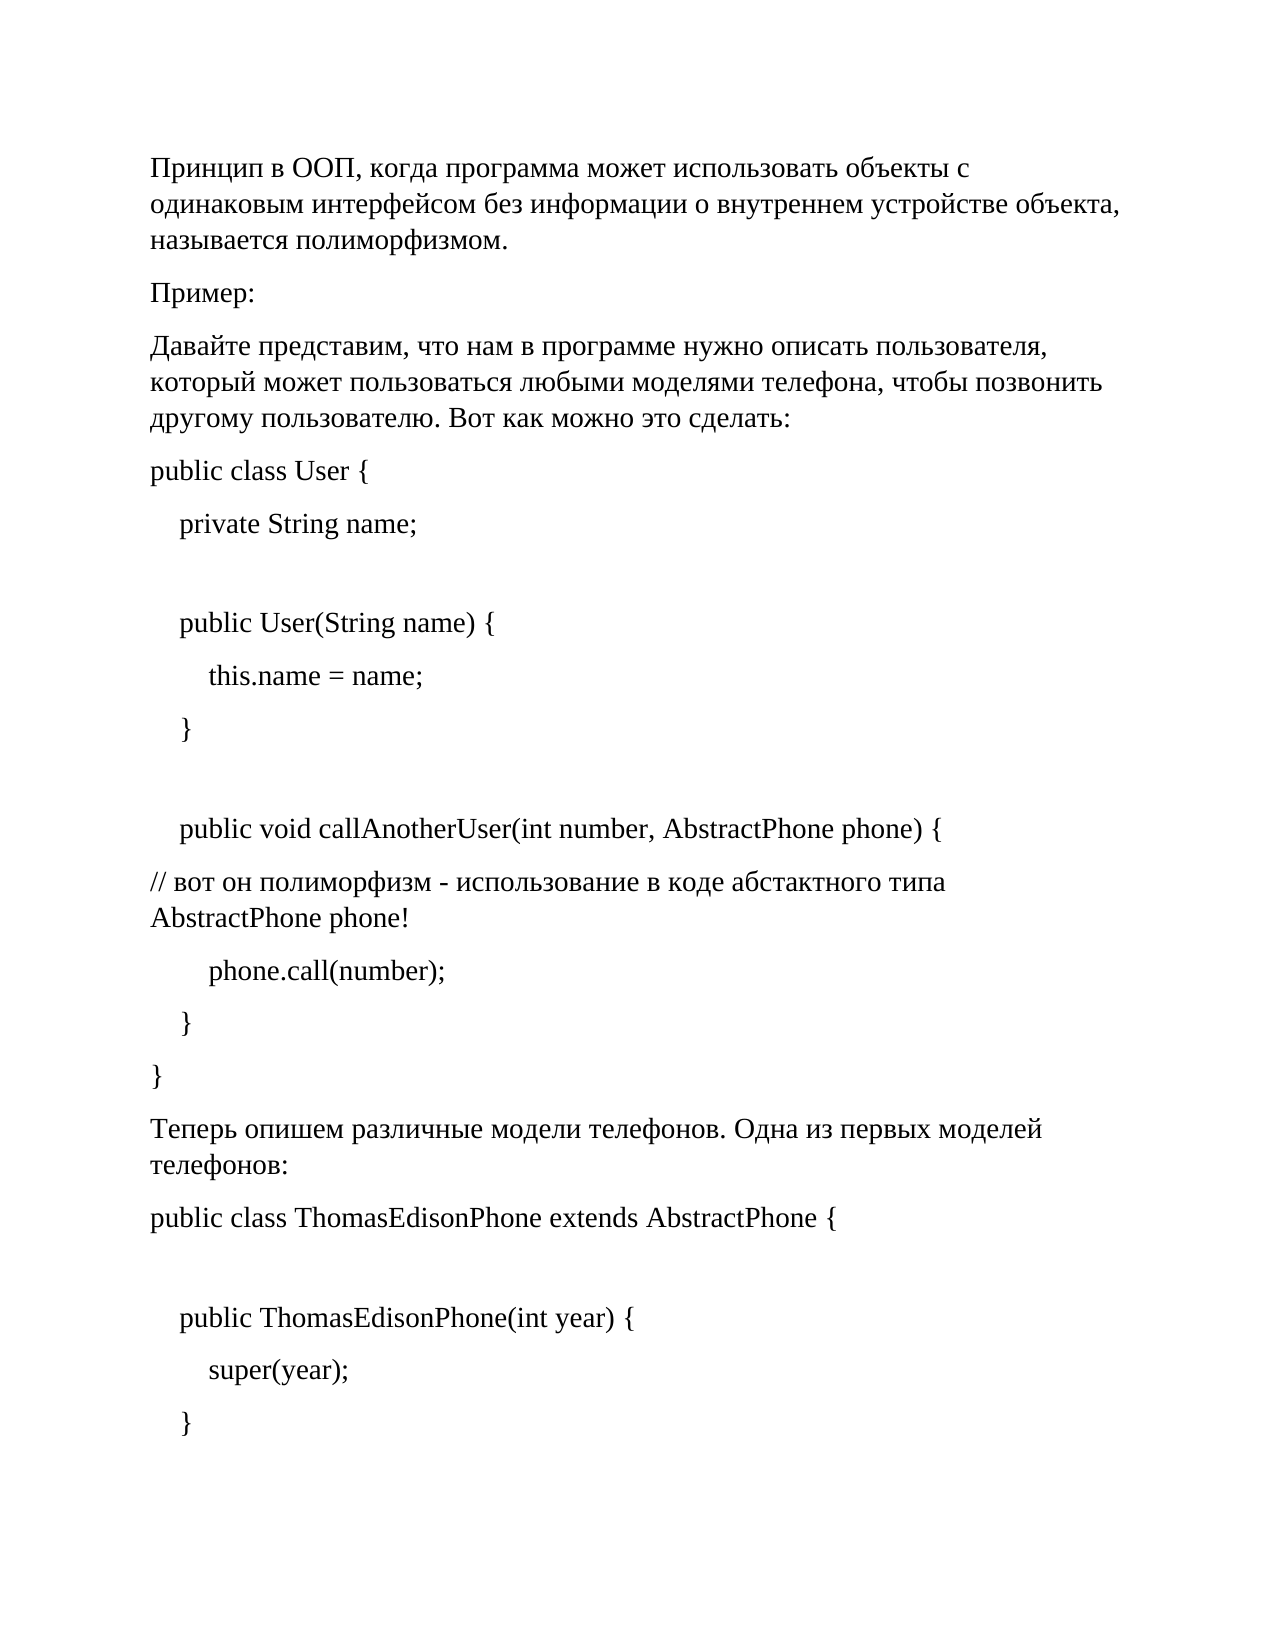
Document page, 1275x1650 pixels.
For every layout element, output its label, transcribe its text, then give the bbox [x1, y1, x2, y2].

text public void callAnotherUser(int number, AbstractPhone phone) { [150, 811, 1125, 844]
text private String name; [150, 506, 1125, 539]
text } [150, 711, 1125, 745]
text Пример: [150, 275, 1125, 309]
text } [150, 1058, 1125, 1092]
text } [150, 1405, 1125, 1439]
text phone.call(number); [150, 953, 1125, 986]
text public class User { [150, 453, 1125, 487]
text public class ThomasEdisonPhone extends AbstractPhone { [150, 1200, 1125, 1233]
text public ThomasEdisonPhone(int year) { [150, 1300, 1125, 1333]
text Теперь опишем различные модели телефонов. Одна из первых моделей телефонов: [150, 1111, 1125, 1181]
text Давайте представим, что нам в программе нужно описать пользователя, который может пользоваться любыми моделями телефона, чтобы позвонить другому пользователю. Вот как можно это сделать: [150, 328, 1125, 434]
text this.name = name; [150, 658, 1125, 692]
text } [150, 1005, 1125, 1039]
text super(year); [150, 1352, 1125, 1386]
text Принцип в ООП, когда программа может использовать объекты с одинаковым интерфейсом без информации о внутреннем устройстве объекта, называется полиморфизмом. [150, 150, 1125, 256]
text // вот он полиморфизм - использование в коде абстактного типа AbstractPhone phone! [150, 864, 1125, 933]
text public User(String name) { [150, 606, 1125, 639]
